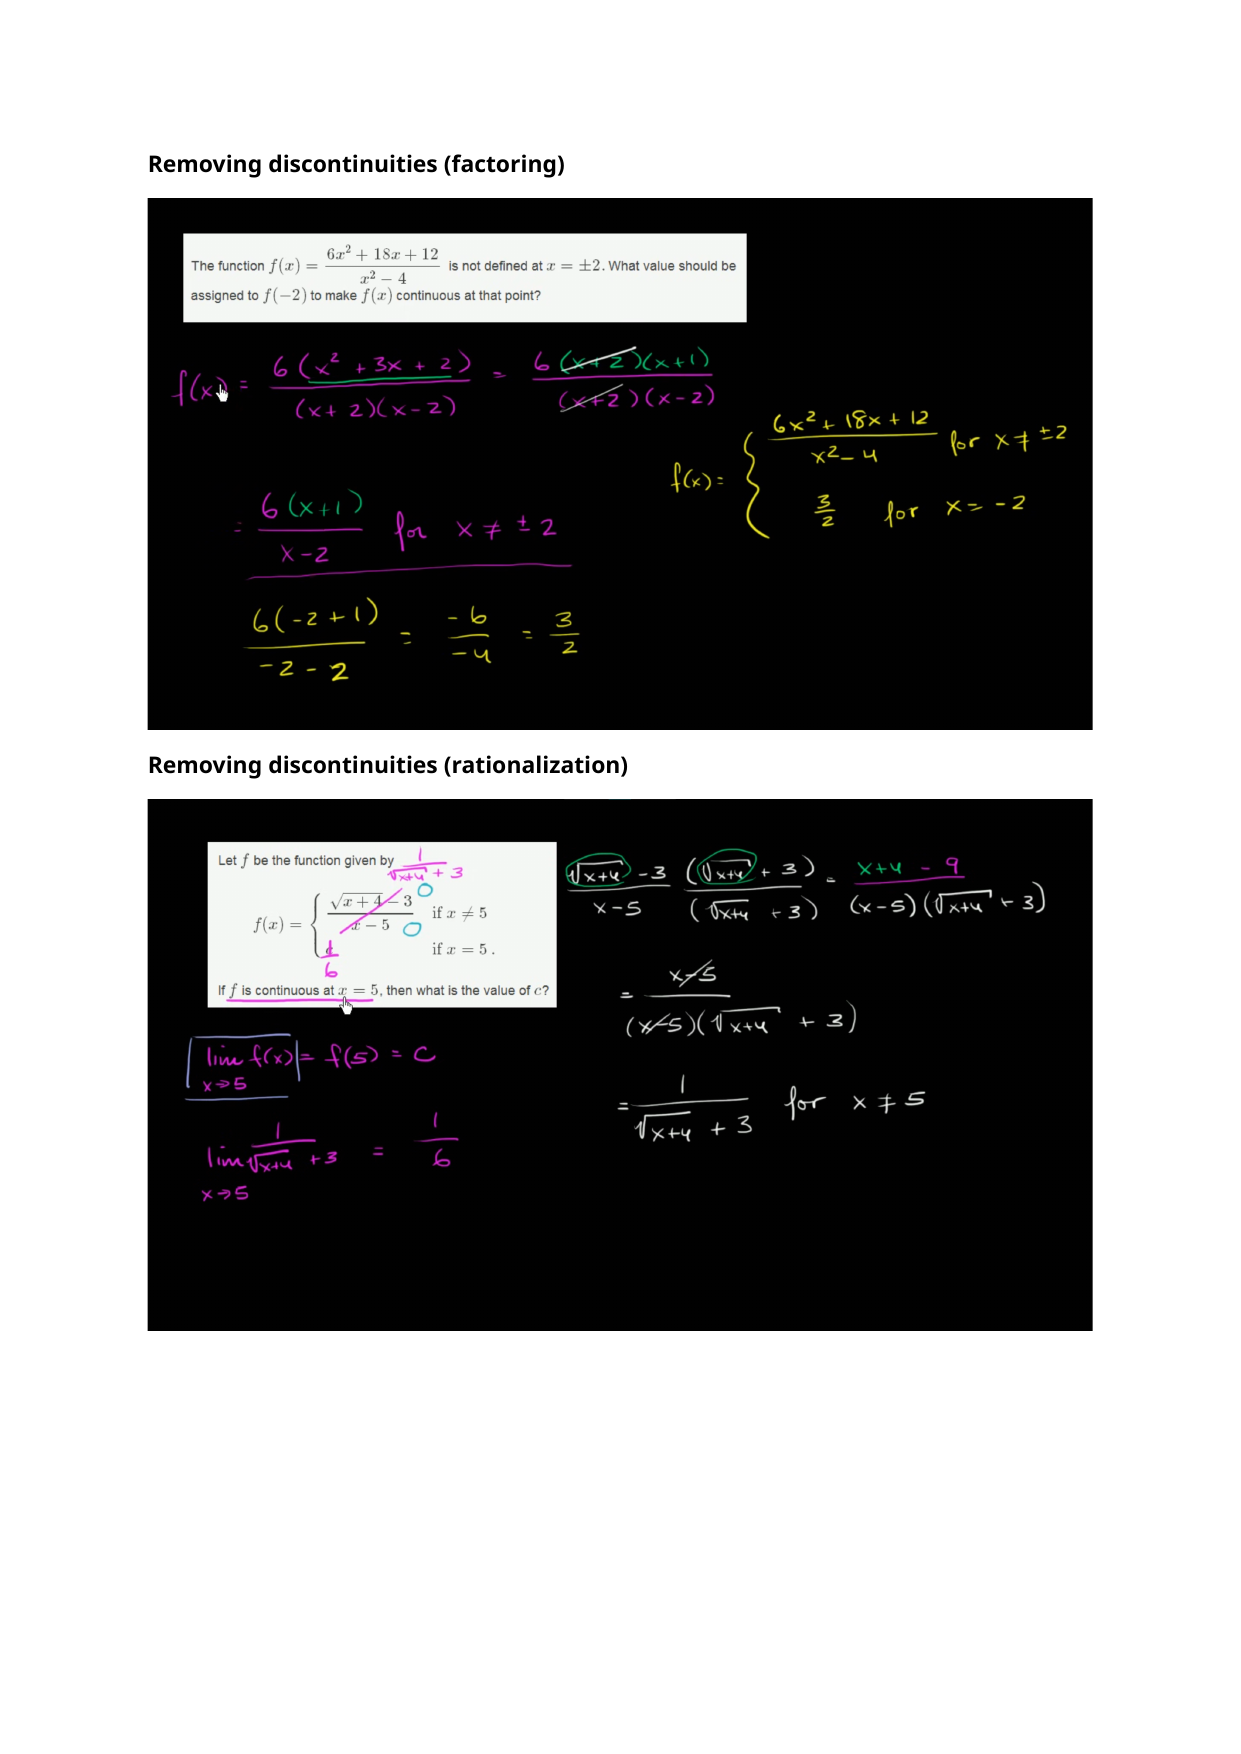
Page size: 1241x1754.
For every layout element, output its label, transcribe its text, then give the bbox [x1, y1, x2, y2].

text Removing discontinuities (rationalization) [148, 749, 1093, 780]
picture [147, 198, 1093, 730]
picture [147, 799, 1093, 1331]
text Removing discontinuities (factoring) [148, 148, 1093, 179]
